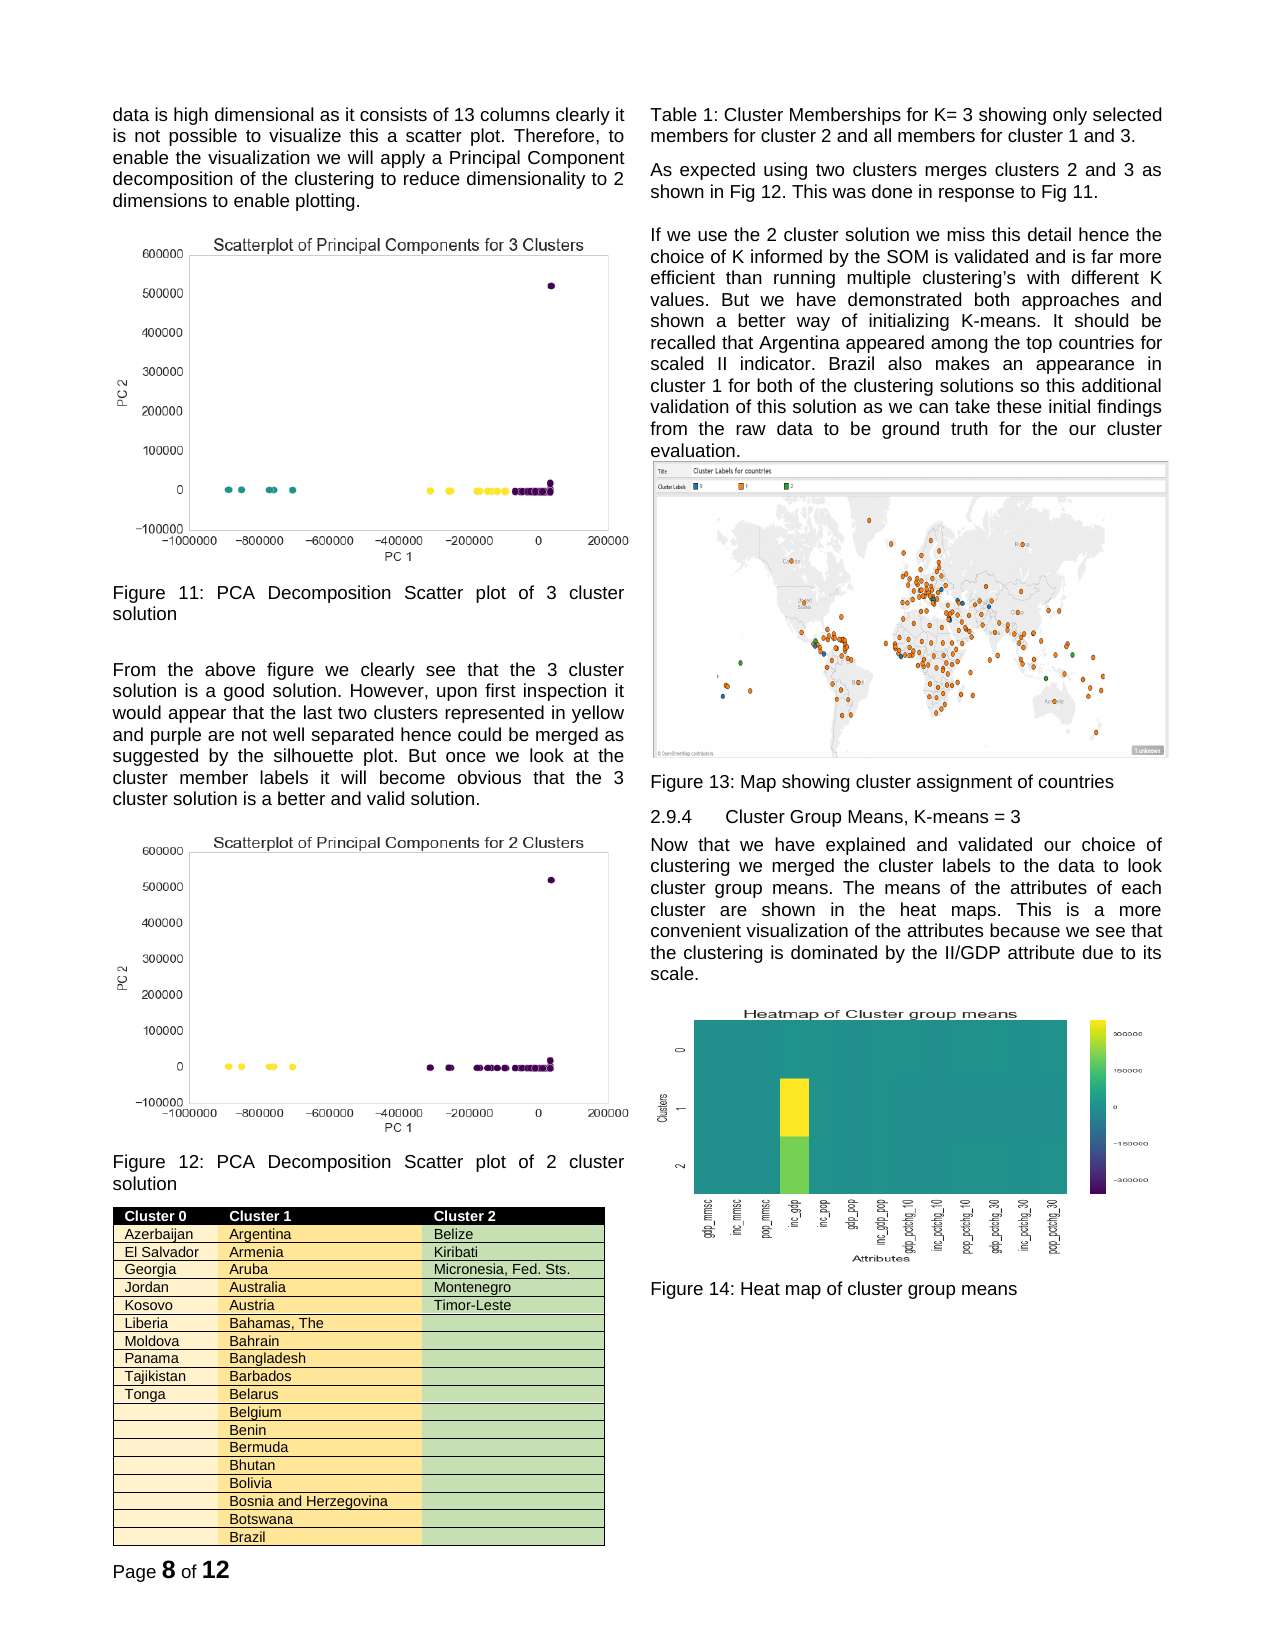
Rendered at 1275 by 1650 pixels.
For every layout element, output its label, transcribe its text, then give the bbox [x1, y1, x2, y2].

table_cell Brazil [218, 1528, 422, 1545]
table_cell [422, 1439, 604, 1456]
table_cell Liberia [114, 1315, 218, 1331]
table_cell [422, 1493, 604, 1509]
table_cell [422, 1315, 604, 1331]
picture [650, 1006, 1155, 1266]
table_cell [114, 1439, 218, 1456]
table_cell Bosnia and Herzegovina [218, 1493, 422, 1509]
table_cell Georgia [114, 1261, 218, 1278]
table_cell Benin [218, 1421, 422, 1438]
table_cell El Salvador [114, 1243, 218, 1260]
picture [112, 831, 634, 1139]
table_cell [422, 1457, 604, 1474]
table_cell Moldova [114, 1332, 218, 1349]
table_cell [422, 1368, 604, 1385]
text Now that we have explained and validated our choice of clustering we merged the cluster labels to the data to look cluster group means. The means of the attributes of each cluster are shown in the heat maps. This is a more convenient visualization of the attributes because we see that the clustering is dominated by the II/GDP attribute due to its scale. [650, 834, 1162, 984]
table_cell Panama [114, 1350, 218, 1367]
table_cell [422, 1332, 604, 1349]
table_cell [422, 1475, 604, 1492]
table_cell [114, 1528, 218, 1545]
table_cell Austria [218, 1297, 422, 1313]
text Figure 12: PCA Decomposition Scatter plot of 2 cluster solution [112, 1151, 625, 1194]
table_cell Belgium [218, 1404, 422, 1420]
table_cell [422, 1510, 604, 1527]
table_cell [114, 1510, 218, 1527]
table_cell Tajikistan [114, 1368, 218, 1385]
text Figure 11: PCA Decomposition Scatter plot of 3 cluster solution [112, 581, 625, 624]
table_cell Timor-Leste [422, 1297, 604, 1313]
table_cell Micronesia, Fed. Sts. [422, 1261, 604, 1278]
table_cell [114, 1493, 218, 1509]
table_cell [422, 1386, 604, 1402]
table_cell [422, 1528, 604, 1545]
table_cell [422, 1404, 604, 1420]
subtitle Cluster Group Means, K-means = 3 [650, 807, 1162, 827]
table_cell Bermuda [218, 1439, 422, 1456]
text Figure 14: Heat map of cluster group means [650, 1278, 1162, 1299]
table_cell [422, 1421, 604, 1438]
table_cell Belarus [218, 1386, 422, 1402]
table_cell Jordan [114, 1279, 218, 1296]
picture [112, 232, 634, 569]
table_cell Aruba [218, 1261, 422, 1278]
table_cell Botswana [218, 1510, 422, 1527]
table_cell [114, 1421, 218, 1438]
table_cell Kiribati [422, 1243, 604, 1260]
table_cell Kosovo [114, 1297, 218, 1313]
table_cell Armenia [218, 1243, 422, 1260]
table_cell Argentina [218, 1225, 422, 1242]
table_cell [114, 1475, 218, 1492]
table_cell Australia [218, 1279, 422, 1296]
table_cell Bhutan [218, 1457, 422, 1474]
table_cell Bahrain [218, 1332, 422, 1349]
table_header Cluster 0 [114, 1208, 218, 1224]
table_cell Montenegro [422, 1279, 604, 1296]
table_cell Bahamas, The [218, 1315, 422, 1331]
table_cell Barbados [218, 1368, 422, 1385]
table_header Cluster 1 [218, 1208, 422, 1224]
table_cell Bolivia [218, 1475, 422, 1492]
table_cell [114, 1457, 218, 1474]
text Figure 13: Map showing cluster assignment of countries [650, 770, 1162, 792]
table_cell Belize [422, 1225, 604, 1242]
text As expected using two clusters merges clusters 2 and 3 as shown in Fig 12. This was done in response to Fig 11. [650, 159, 1162, 202]
text If we use the 2 cluster solution we miss this detail hence the choice of K informed by the SOM is validated and is far more efficient than running multiple clustering’s with different K values. But we have demonstrated both approaches and shown a better way of initializing K-means. It should be recalled that Argentina appeared among the top countries for scaled II indicator. Brazil also makes an appearance in cluster 1 for both of the clustering solutions so this additional validation of this solution as we can take these initial findings from the raw data to be ground truth for the our cluster evaluation. [650, 224, 1162, 461]
table_header Cluster 2 [422, 1208, 604, 1224]
text Table 1: Cluster Memberships for K= 3 showing only selected members for cluster 2 and all members for cluster 1 and 3. [650, 103, 1162, 147]
table_cell Bangladesh [218, 1350, 422, 1367]
table_cell [114, 1404, 218, 1420]
text From the above figure we clearly see that the 3 cluster solution is a good solution. However, upon first inspection it would appear that the last two clusters represented in yellow and purple are not well separated hence could be merged as suggested by the silhouette plot. But once we look at the cluster member labels it will become obvious that the 3 cluster solution is a better and valid solution. [112, 659, 625, 809]
table_cell Azerbaijan [114, 1225, 218, 1242]
table_cell Tonga [114, 1386, 218, 1402]
table_cell [422, 1350, 604, 1367]
